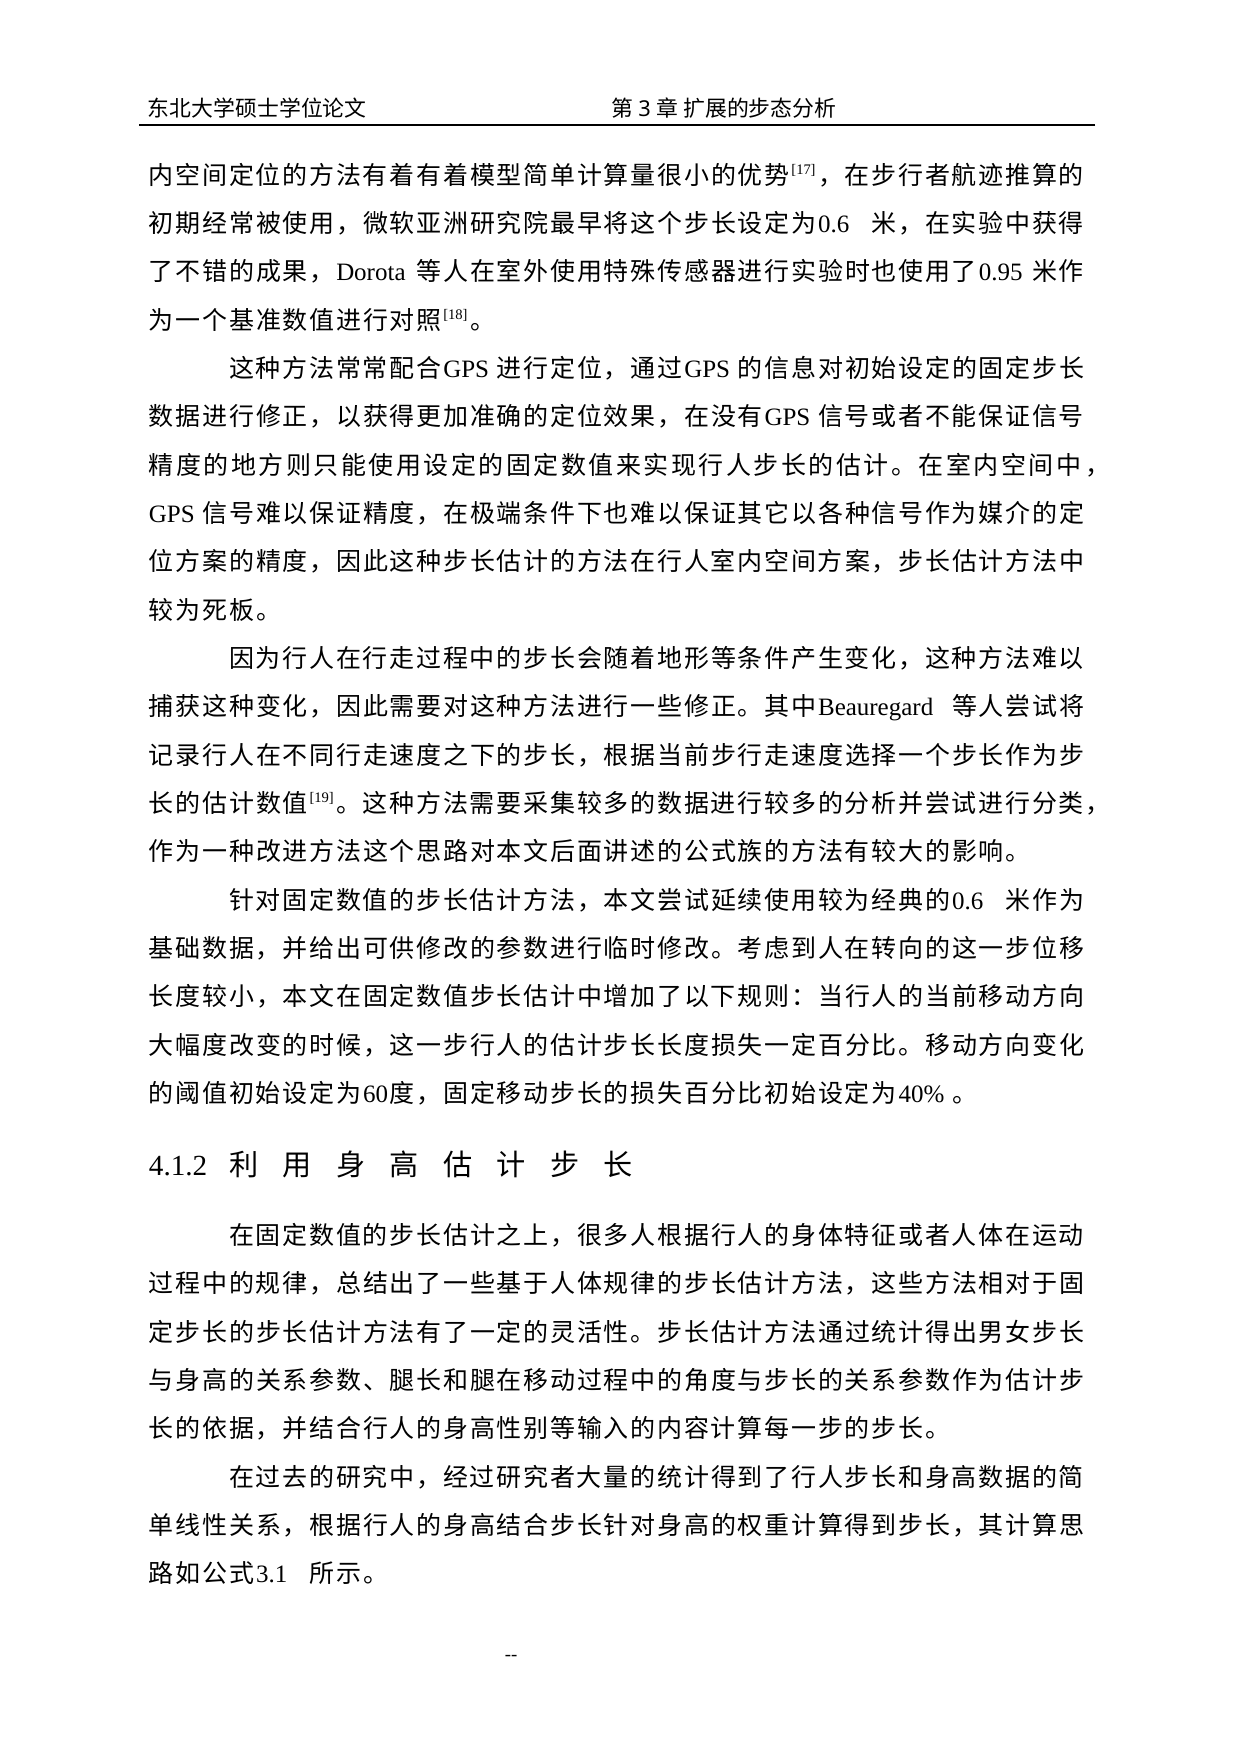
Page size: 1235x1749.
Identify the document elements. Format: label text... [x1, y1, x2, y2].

text 在过去的研究中，经过研究者大量的统计得到了行人步长和身高数据的简单线性关系，根据行人的身高结合步长针对身高的权重计算得到步长，其计算思路如公式3.1所示。 [149, 1451, 1086, 1596]
text 因为行人在行走过程中的步长会随着地形等条件产生变化，这种方法难以捕获这种变化，因此需要对这种方法进行一些修正。其中Beauregard等人尝试将记录行人在不同行走速度之下的步长，根据当前步行走速度选择一个步长作为步长的估计数值[19]。这种方法需要采集较多的数据进行较多的分析并尝试进行分类，作为一种改进方法这个思路对本文后面讲述的公式族的方法有较大的影响。 [149, 632, 1086, 874]
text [149, 149, 1086, 342]
text 在固定数值的步长估计之上，很多人根据行人的身体特征或者人体在运动过程中的规律，总结出了一些基于人体规律的步长估计方法，这些方法相对于固定步长的步长估计方法有了一定的灵活性。步长估计方法通过统计得出男女步长与身高的关系参数、腿长和腿在移动过程中的角度与步长的关系参数作为估计步长的依据，并结合行人的身高性别等输入的内容计算每一步的步长。 [149, 1209, 1086, 1451]
text 针对固定数值的步长估计方法，本文尝试延续使用较为经典的0.6米作为基础数据，并给出可供修改的参数进行临时修改。考虑到人在转向的这一步位移长度较小，本文在固定数值步长估计中增加了以下规则：当行人的当前移动方向大幅度改变的时候，这一步行人的估计步长长度损失一定百分比。移动方向变化的阈值初始设定为60度，固定移动步长的损失百分比初始设定为40%。 [149, 874, 1086, 1116]
subtitle 利用身高估计步长 [149, 1138, 1086, 1187]
text 这种方法常常配合GPS进行定位，通过GPS的信息对初始设定的固定步长数据进行修正，以获得更加准确的定位效果，在没有GPS信号或者不能保证信号精度的地方则只能使用设定的固定数值来实现行人步长的估计。在室内空间中，GPS信号难以保证精度，在极端条件下也难以保证其它以各种信号作为媒介的定位方案的精度，因此这种步长估计的方法在行人室内空间方案，步长估计方法中较为死板。 [149, 342, 1086, 632]
